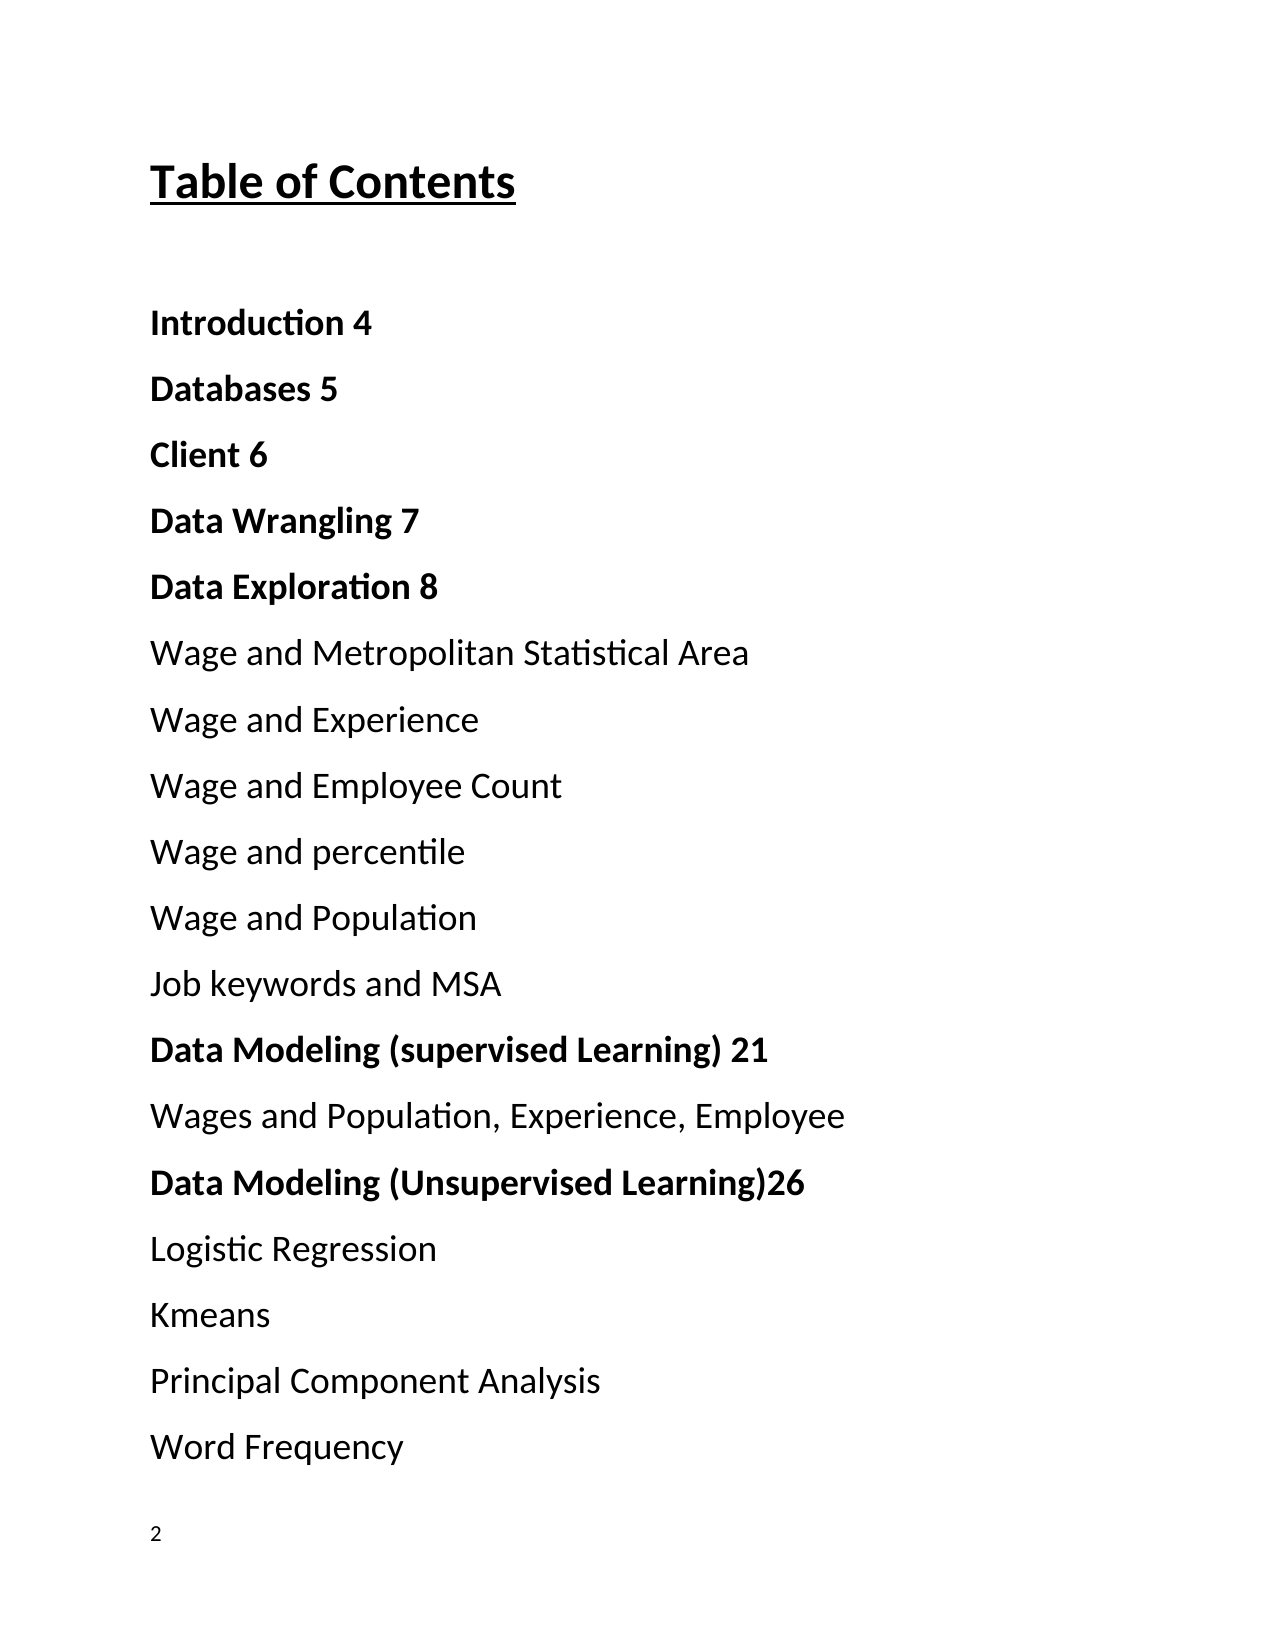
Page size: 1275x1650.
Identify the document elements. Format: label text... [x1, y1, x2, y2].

text Wage and Population [150, 894, 1125, 940]
text Kmeans [150, 1291, 1125, 1337]
text Wage and percentile [150, 828, 1125, 874]
text Job keywords and MSA [150, 960, 1125, 1006]
text Data Modeling (Unsupervised Learning)26 [150, 1158, 1125, 1204]
text Data Wrangling 7 [150, 497, 1125, 543]
text Client 6 [150, 431, 1125, 477]
text Databases 5 [150, 365, 1125, 411]
text Principal Component Analysis [150, 1357, 1125, 1403]
text Introduction 4 [150, 299, 1125, 344]
text Data Modeling (supervised Learning) 21 [150, 1026, 1125, 1072]
text Table of Contents [150, 150, 1125, 211]
text Wage and Metropolitan Statistical Area [150, 629, 1125, 675]
text Logistic Regression [150, 1225, 1125, 1271]
text Wage and Experience [150, 696, 1125, 741]
text Word Frequency [150, 1423, 1125, 1469]
text Wage and Employee Count [150, 762, 1125, 807]
text Data Exploration 8 [150, 563, 1125, 609]
text Wages and Population, Experience, Employee [150, 1092, 1125, 1138]
